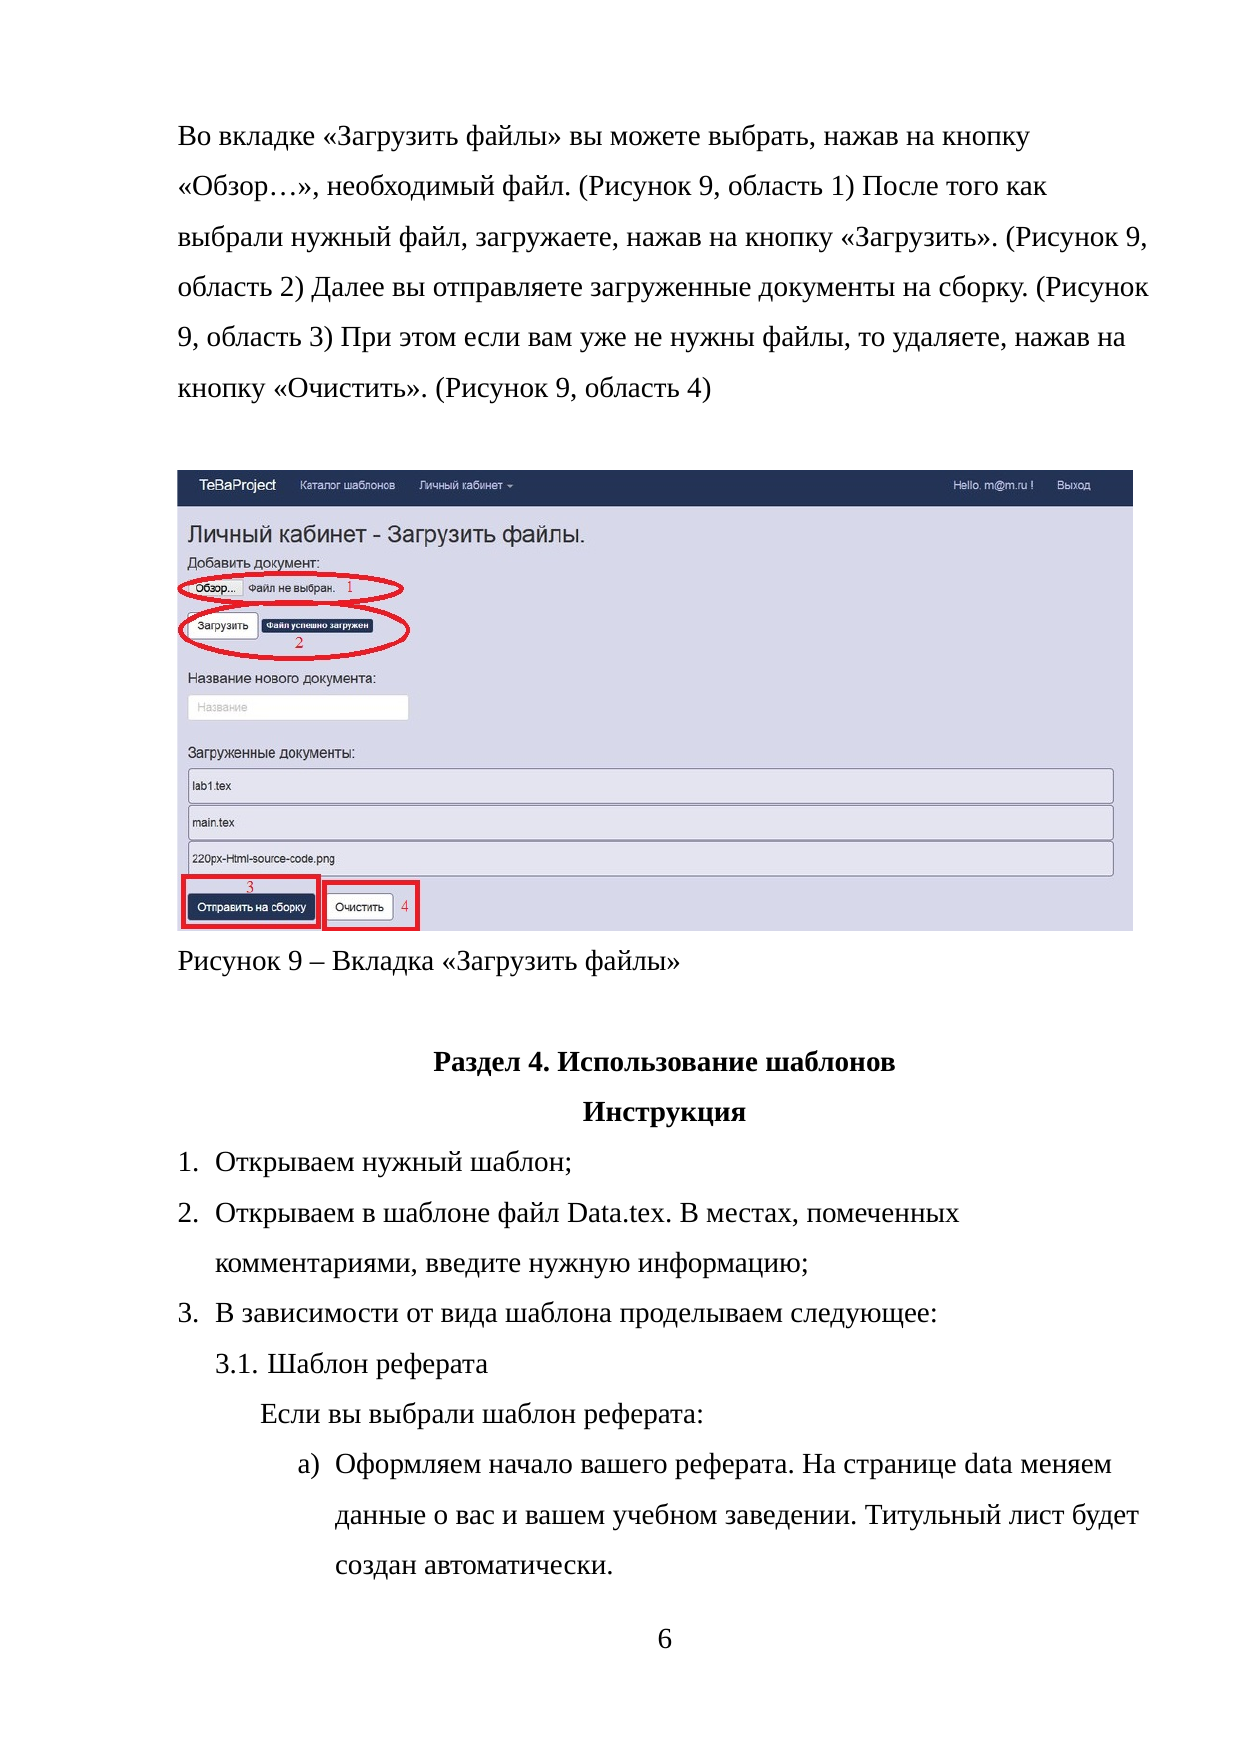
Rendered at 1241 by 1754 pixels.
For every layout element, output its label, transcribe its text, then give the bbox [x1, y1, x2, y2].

list Открываем нужный шаблон; [177, 1144, 1152, 1178]
list Оформляем начало вашего реферата. На странице data меняем данные о вас и вашем учебном заведении. Титульный лист будет создан автоматически. [297, 1446, 1152, 1581]
text Рисунок 9 – Вкладка «Загрузить файлы» [177, 943, 1152, 977]
text Инструкция [177, 1094, 1152, 1128]
picture [177, 470, 1133, 931]
list Если вы выбрали шаблон реферата: [260, 1396, 1152, 1430]
list Шаблон реферата [215, 1346, 1152, 1379]
list В зависимости от вида шаблона проделываем следующее: [177, 1296, 1152, 1329]
list Открываем в шаблоне файл Data.tex. В местах, помеченных комментариями, введите нужную информацию; [177, 1195, 1152, 1279]
text Во вкладке «Загрузить файлы» вы можете выбрать, нажав на кнопку «Обзор…», необходимый файл. (Рисунок 9, область 1) После того как выбрали нужный файл, загружаете, нажав на кнопку «Загрузить». (Рисунок 9, область 2) Далее вы отправляете загруженные документы на сборку. (Рисунок 9, область 3) При этом если вам уже не нужны файлы, то удаляете, нажав на кнопку «Очистить». (Рисунок 9, область 4) [177, 118, 1152, 403]
text Раздел 4. Использование шаблонов [177, 1044, 1152, 1077]
